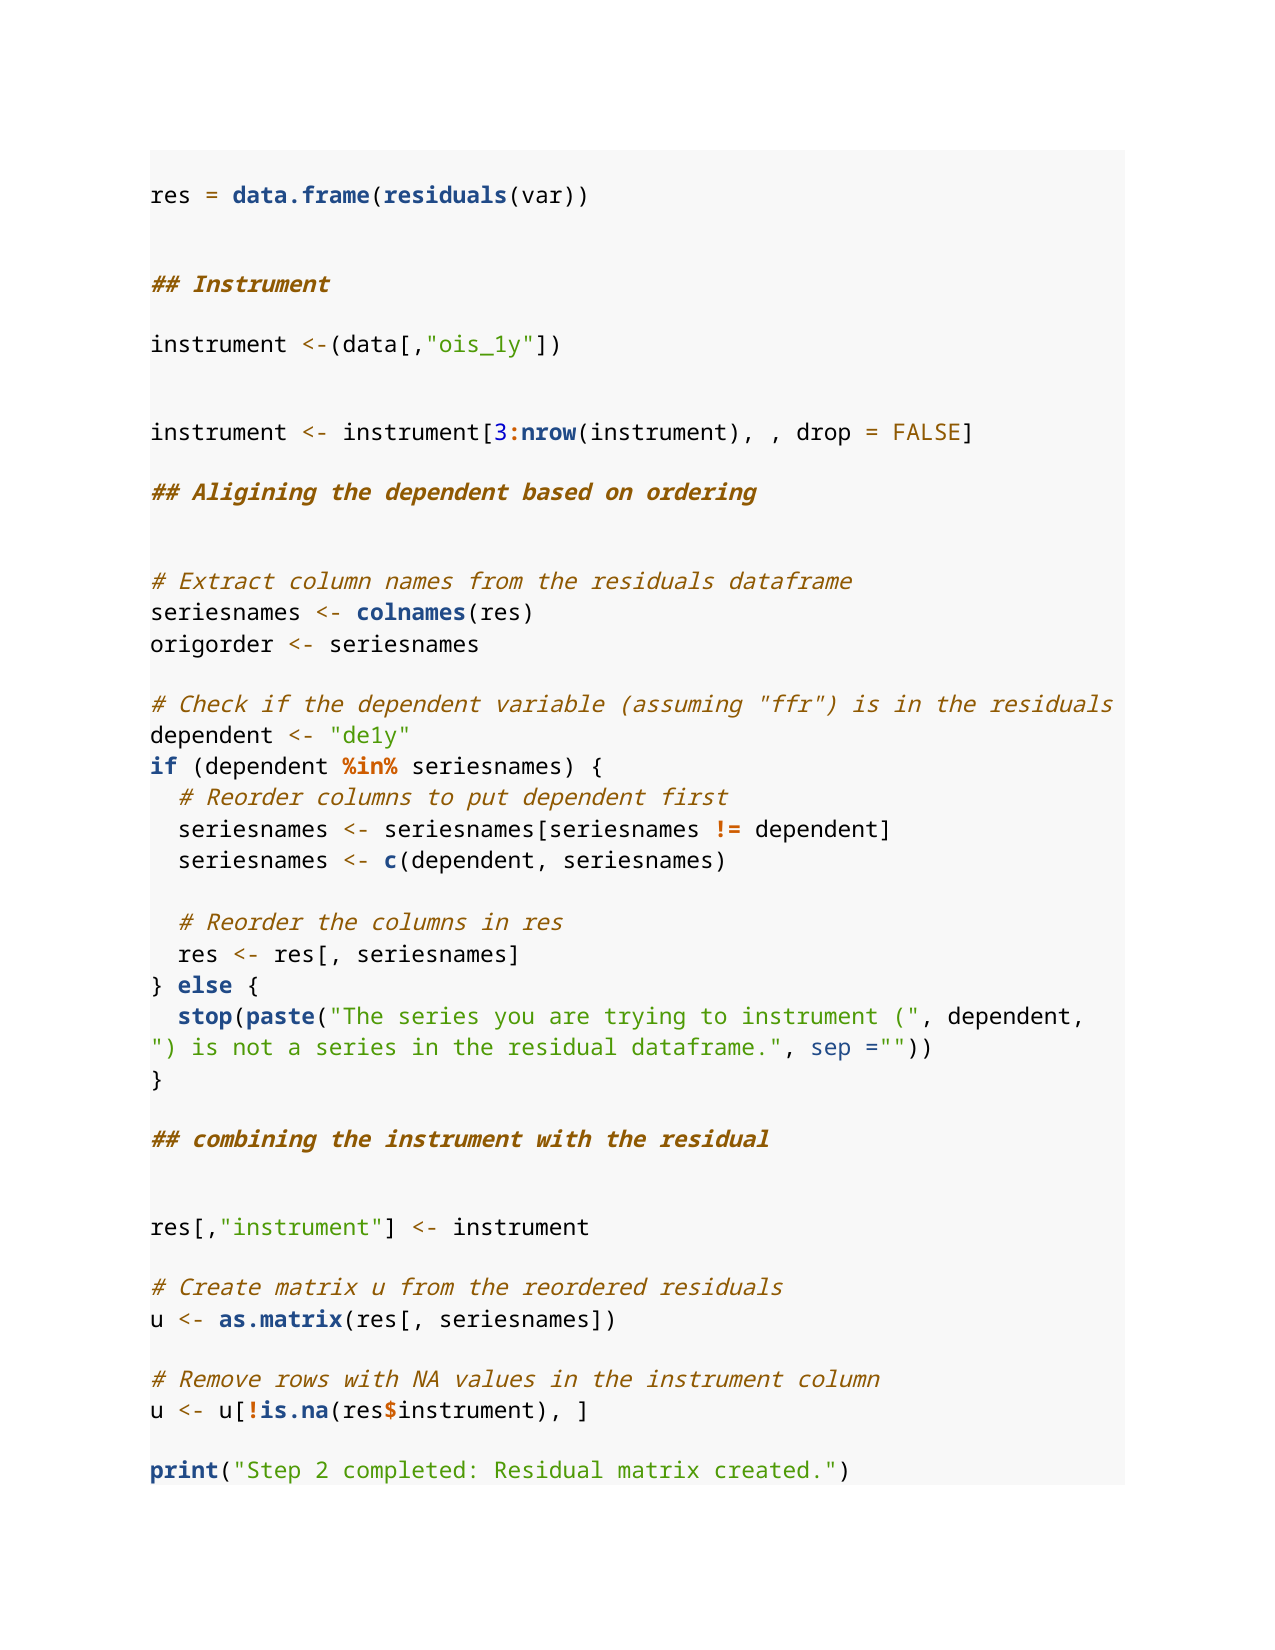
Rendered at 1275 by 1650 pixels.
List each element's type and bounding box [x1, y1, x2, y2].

text [150, 150, 1125, 1485]
